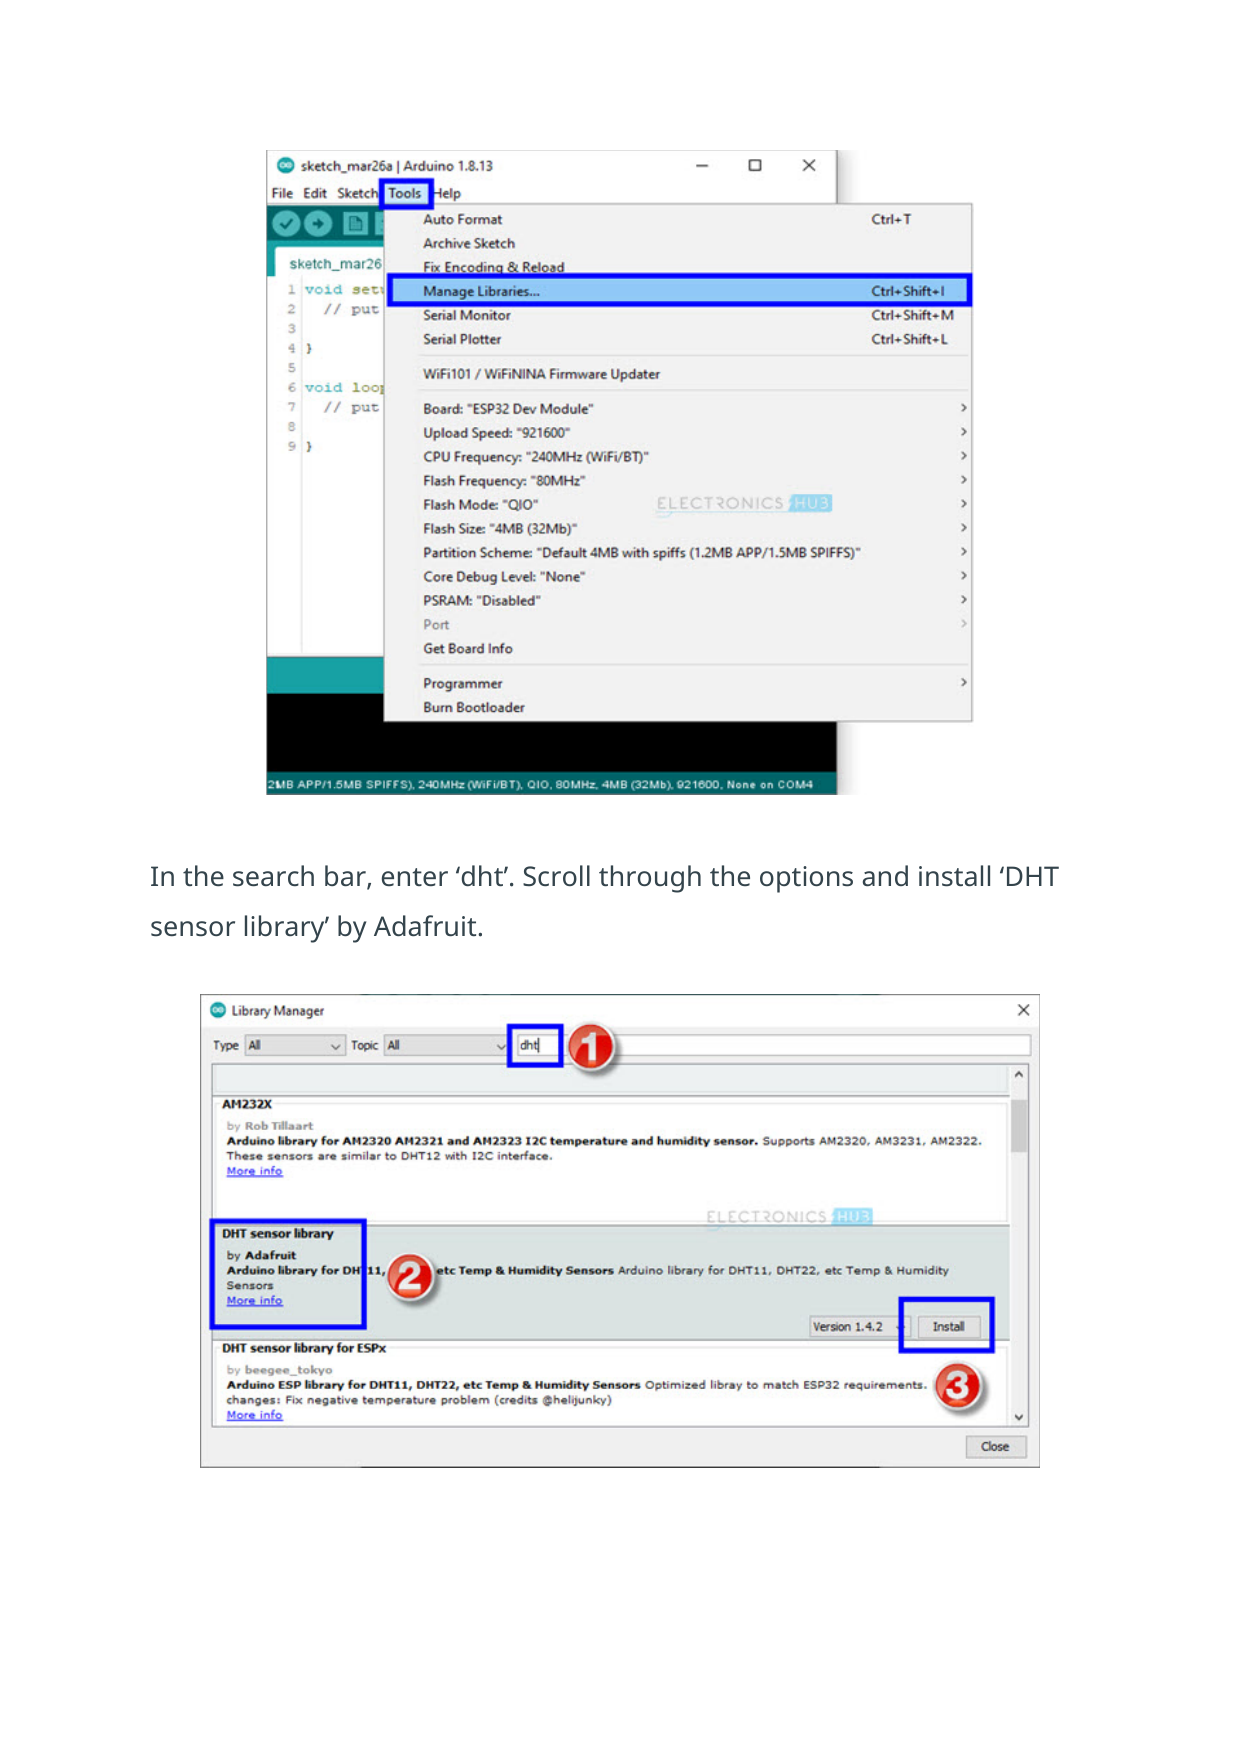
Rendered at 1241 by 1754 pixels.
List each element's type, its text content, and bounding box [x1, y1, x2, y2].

picture [266, 150, 974, 795]
text In the search bar, enter ‘dht’. Scroll through the options and install ‘DHT sensor library’ by Adafruit. [150, 844, 1090, 944]
picture [200, 994, 1040, 1468]
